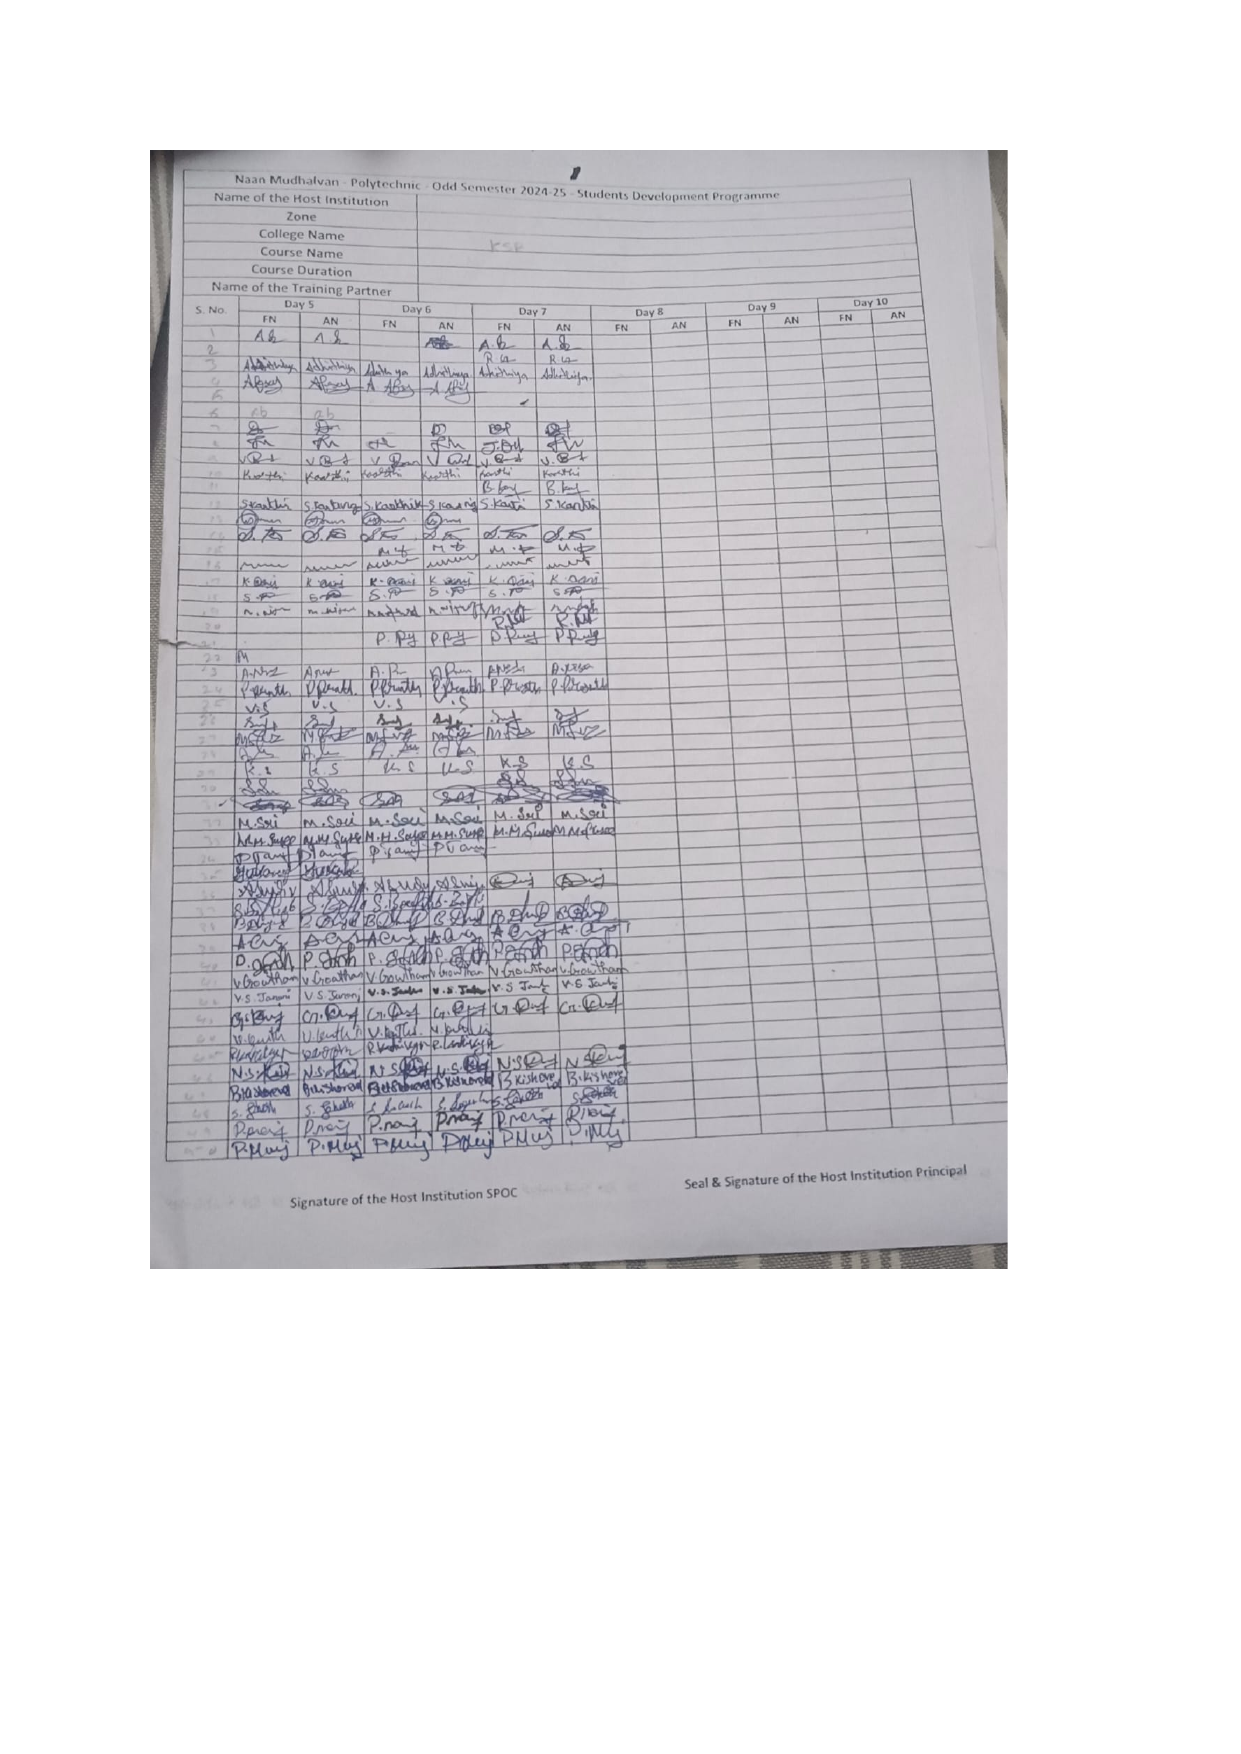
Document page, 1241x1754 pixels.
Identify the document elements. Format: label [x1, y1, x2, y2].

picture [150, 150, 1008, 1269]
